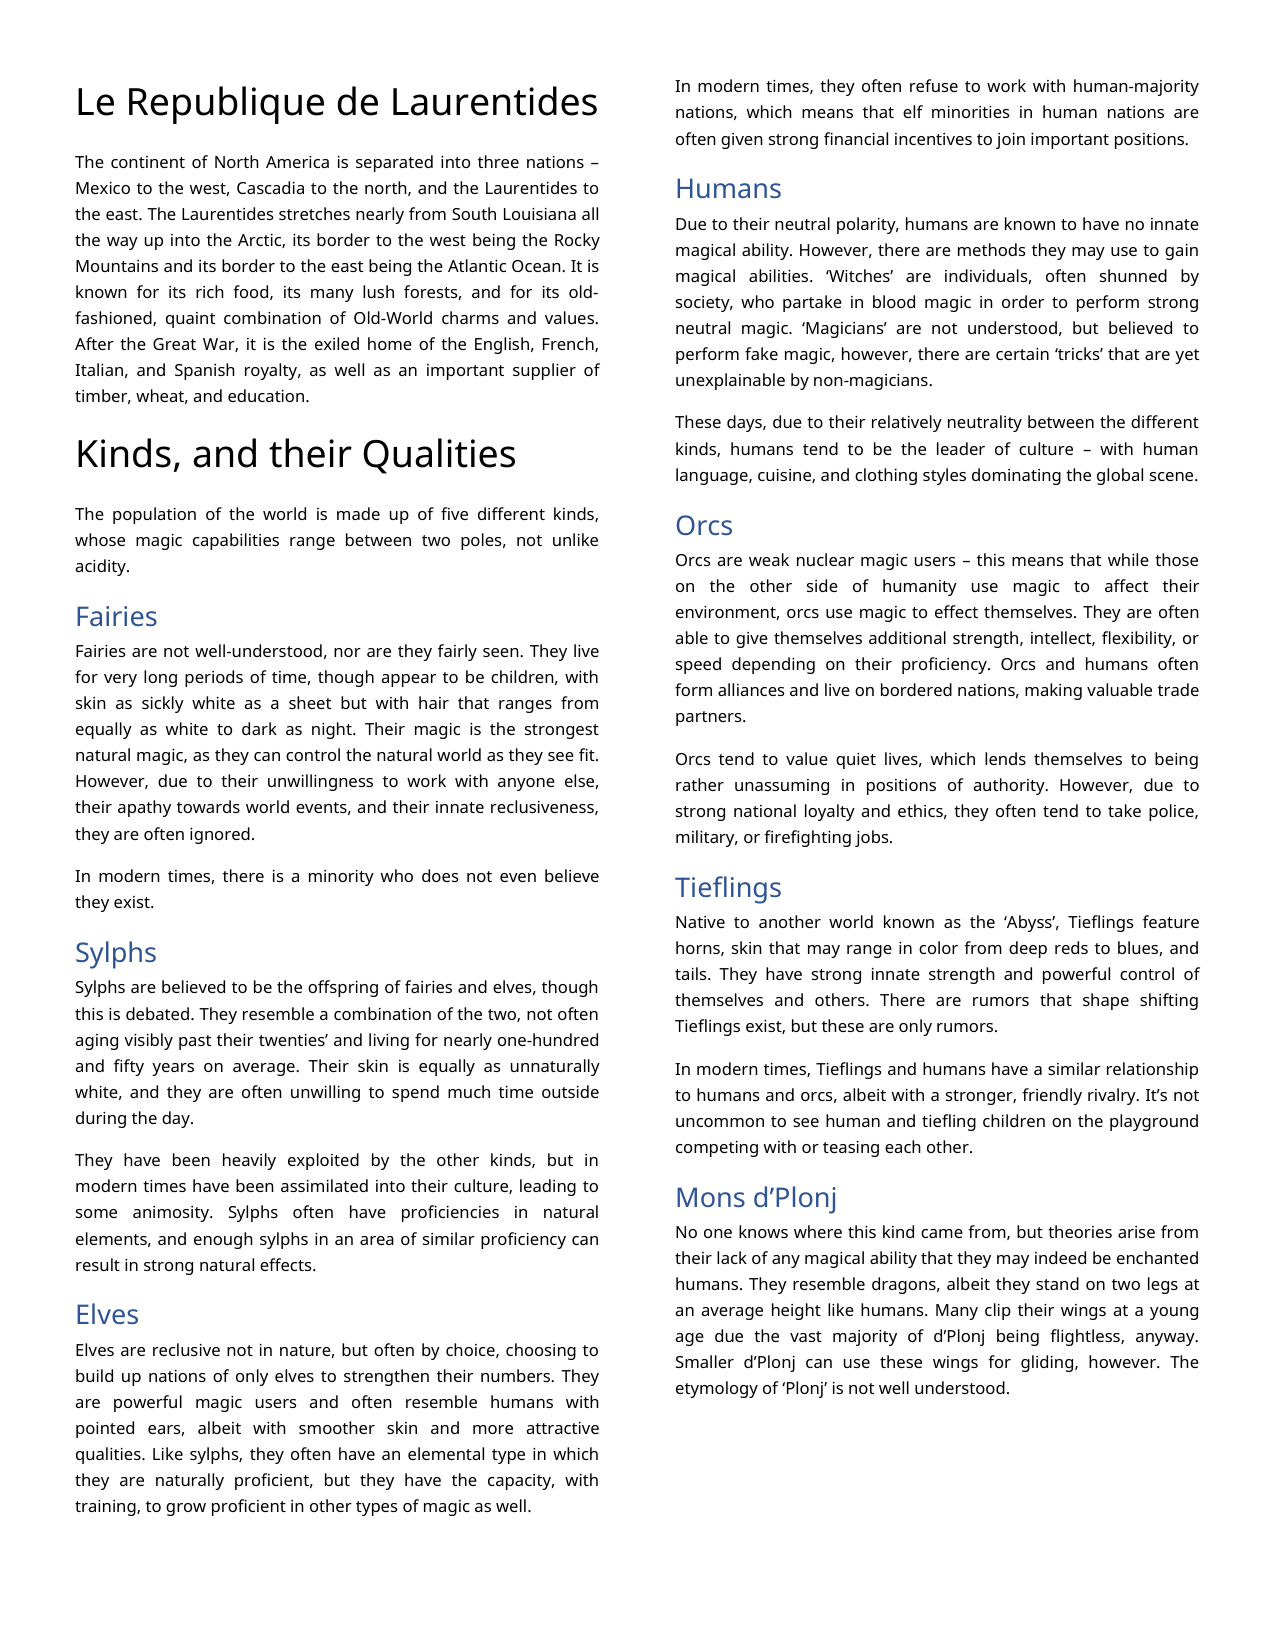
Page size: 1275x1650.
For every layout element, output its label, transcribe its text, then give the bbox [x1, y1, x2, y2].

subtitle Orcs [675, 506, 1200, 543]
subtitle Fairies [75, 597, 600, 634]
text Orcs are weak nuclear magic users – this means that while those on the other side of humanity use magic to affect their environment, orcs use magic to effect themselves. They are often able to give themselves additional strength, intellect, flexibility, or speed depending on their proficiency. Orcs and humans often form alliances and live on bordered nations, making valuable trade partners. [675, 548, 1200, 727]
text In modern times, they often refuse to work with human-majority nations, which means that elf minorities in human nations are often given strong financial incentives to join important positions. [675, 75, 1200, 150]
text Elves are reclusive not in nature, but often by choice, choosing to build up nations of only elves to strengthen their numbers. They are powerful magic users and often resemble humans with pointed ears, albeit with smoother skin and more attractive qualities. Like sylphs, they often have an elemental type in which they are naturally proficient, but they have the capacity, with training, to grow proficient in other types of magic as well. [75, 1338, 600, 1517]
text These days, due to their relatively neutrality between the different kinds, humans tend to be the leader of culture – with human language, cuisine, and clothing styles dominating the global scene. [675, 411, 1200, 486]
subtitle Tieflings [675, 868, 1200, 905]
text Orcs tend to value quiet lives, which lends themselves to being rather unassuming in positions of authority. However, due to strong national loyalty and ethics, they often tend to take police, military, or firefighting jobs. [675, 747, 1200, 848]
subtitle Humans [675, 170, 1200, 207]
subtitle Elves [75, 1296, 600, 1333]
text Native to another world known as the ‘Abyss’, Tieflings feature horns, skin that may range in color from deep reds to blues, and tails. They have strong innate strength and powerful control of themselves and others. There are rumors that shape shifting Tieflings exist, but these are only rumors. [675, 911, 1200, 1037]
subtitle Sylphs [75, 934, 600, 971]
subtitle Le Republique de Laurentides [75, 75, 600, 126]
text They have been heavily exploited by the other kinds, but in modern times have been assimilated into their culture, leading to some animosity. Sylphs often have proficiencies in natural elements, and enough sylphs in an area of similar proficiency can result in strong natural effects. [75, 1149, 600, 1276]
text Due to their neutral polarity, humans are known to have no innate magical ability. However, there are methods they may use to gain magical abilities. ‘Witches’ are individuals, often shunned by society, who partake in blood magic in order to perform strong neutral magic. ‘Magicians’ are not understood, but believed to perform fake magic, however, there are certain ‘tricks’ that are yet unexplainable by non-magicians. [675, 212, 1200, 391]
text The continent of North America is separated into three nations – Mexico to the west, Cascadia to the north, and the Laurentides to the east. The Laurentides stretches nearly from South Louisiana all the way up into the Arctic, its border to the west being the Rocky Mountains and its border to the east being the Atlantic Ocean. It is known for its rich food, its many lush forests, and for its old-fashioned, quaint combination of Old-World charms and values. After the Great War, it is the exiled home of the English, French, Italian, and Spanish royalty, as well as an important supplier of timber, wheat, and education. [75, 150, 600, 407]
text In modern times, there is a minority who does not even believe they exist. [75, 865, 600, 914]
text Fairies are not well-understood, nor are they fairly seen. They live for very long periods of time, though appear to be children, with skin as sickly white as a sheet but with hair that ranges from equally as white to dark as night. Their magic is the strongest natural magic, as they can control the natural world as they see fit. However, due to their unwillingness to work with anyone else, their apathy towards world events, and their innate reclusiveness, they are often ignored. [75, 640, 600, 845]
text The population of the world is made up of five different kinds, whose magic capabilities range between two poles, not unlike acidity. [75, 503, 600, 577]
text Sylphs are believed to be the offspring of fairies and elves, though this is debated. They resemble a combination of the two, not often aging visibly past their twenties’ and living for nearly one-hundred and fifty years on average. Their skin is equally as unnaturally white, and they are often unwilling to spend much time outside during the day. [75, 976, 600, 1129]
subtitle Mons d’Plonj [675, 1178, 1200, 1215]
subtitle Kinds, and their Qualities [75, 427, 600, 478]
text In modern times, Tieflings and humans have a similar relationship to humans and orcs, albeit with a stronger, friendly rivalry. It’s not uncommon to see human and tiefling children on the playground competing with or teasing each other. [675, 1057, 1200, 1158]
text No one knows where this kind came from, but theories arise from their lack of any magical ability that they may indeed be enchanted humans. They resemble dragons, albeit they stand on two legs at an average height like humans. Many clip their wings at a young age due the vast majority of d’Plonj being flightless, anyway. Smaller d’Plonj can use these wings for gliding, however. The etymology of ‘Plonj’ is not well understood. [675, 1221, 1200, 1399]
